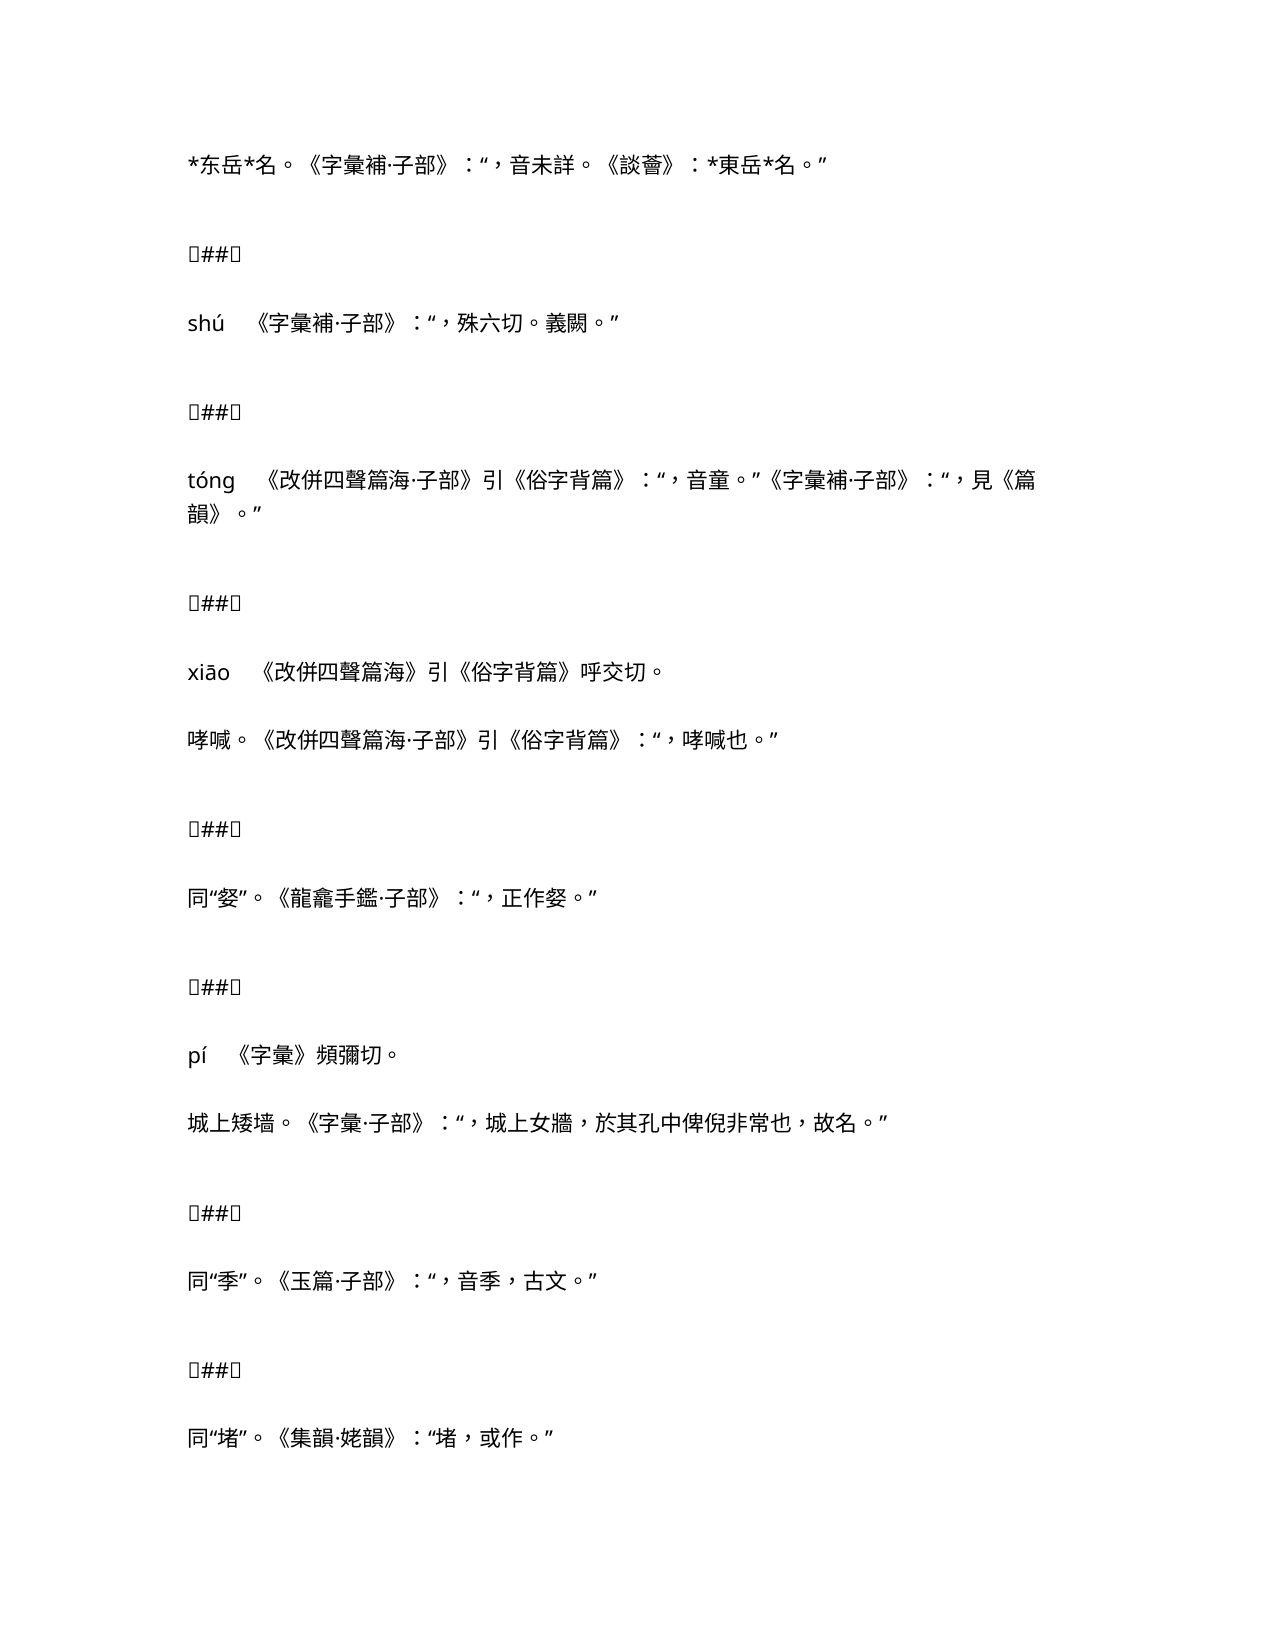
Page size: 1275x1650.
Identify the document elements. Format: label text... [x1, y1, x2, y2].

text 𡦞##𡦞 同“㛑”。《龍龕手鑑·子部》：“𡦞，正作㛑。” [187, 814, 1087, 946]
text 𡦝##𡦝 xiāo 《改併四聲篇海》引《俗字背篇》呼交切。 哮喊。《改併四聲篇海·子部》引《俗字背篇》：“𡦝，哮喊也。” [187, 588, 1087, 789]
text 𡦛##𡦛 shú 《字彙補·子部》：“𡦛，殊六切。義闕。” [187, 239, 1087, 371]
text 𡦟##𡦟 pí 《字彙》頻彌切。 城上矮墙。《字彙·子部》：“𡦟，城上女牆，於其孔中俾倪非常也，故名。” [187, 972, 1087, 1172]
text 𡦠##𡦠 同“季”。《玉篇·子部》：“𡦠，音季，古文。” [187, 1197, 1087, 1330]
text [187, 150, 1087, 214]
text 𡦜##𡦜 tóng 《改併四聲篇海·子部》引《俗字背篇》：“𡦜，音童。”《字彙補·子部》：“𡦜，見《篇韻》。” [187, 397, 1087, 563]
text 𡦡##𡦡 同“堵”。《集韻·姥韻》：“堵，或作𡦡。” [187, 1355, 1087, 1487]
